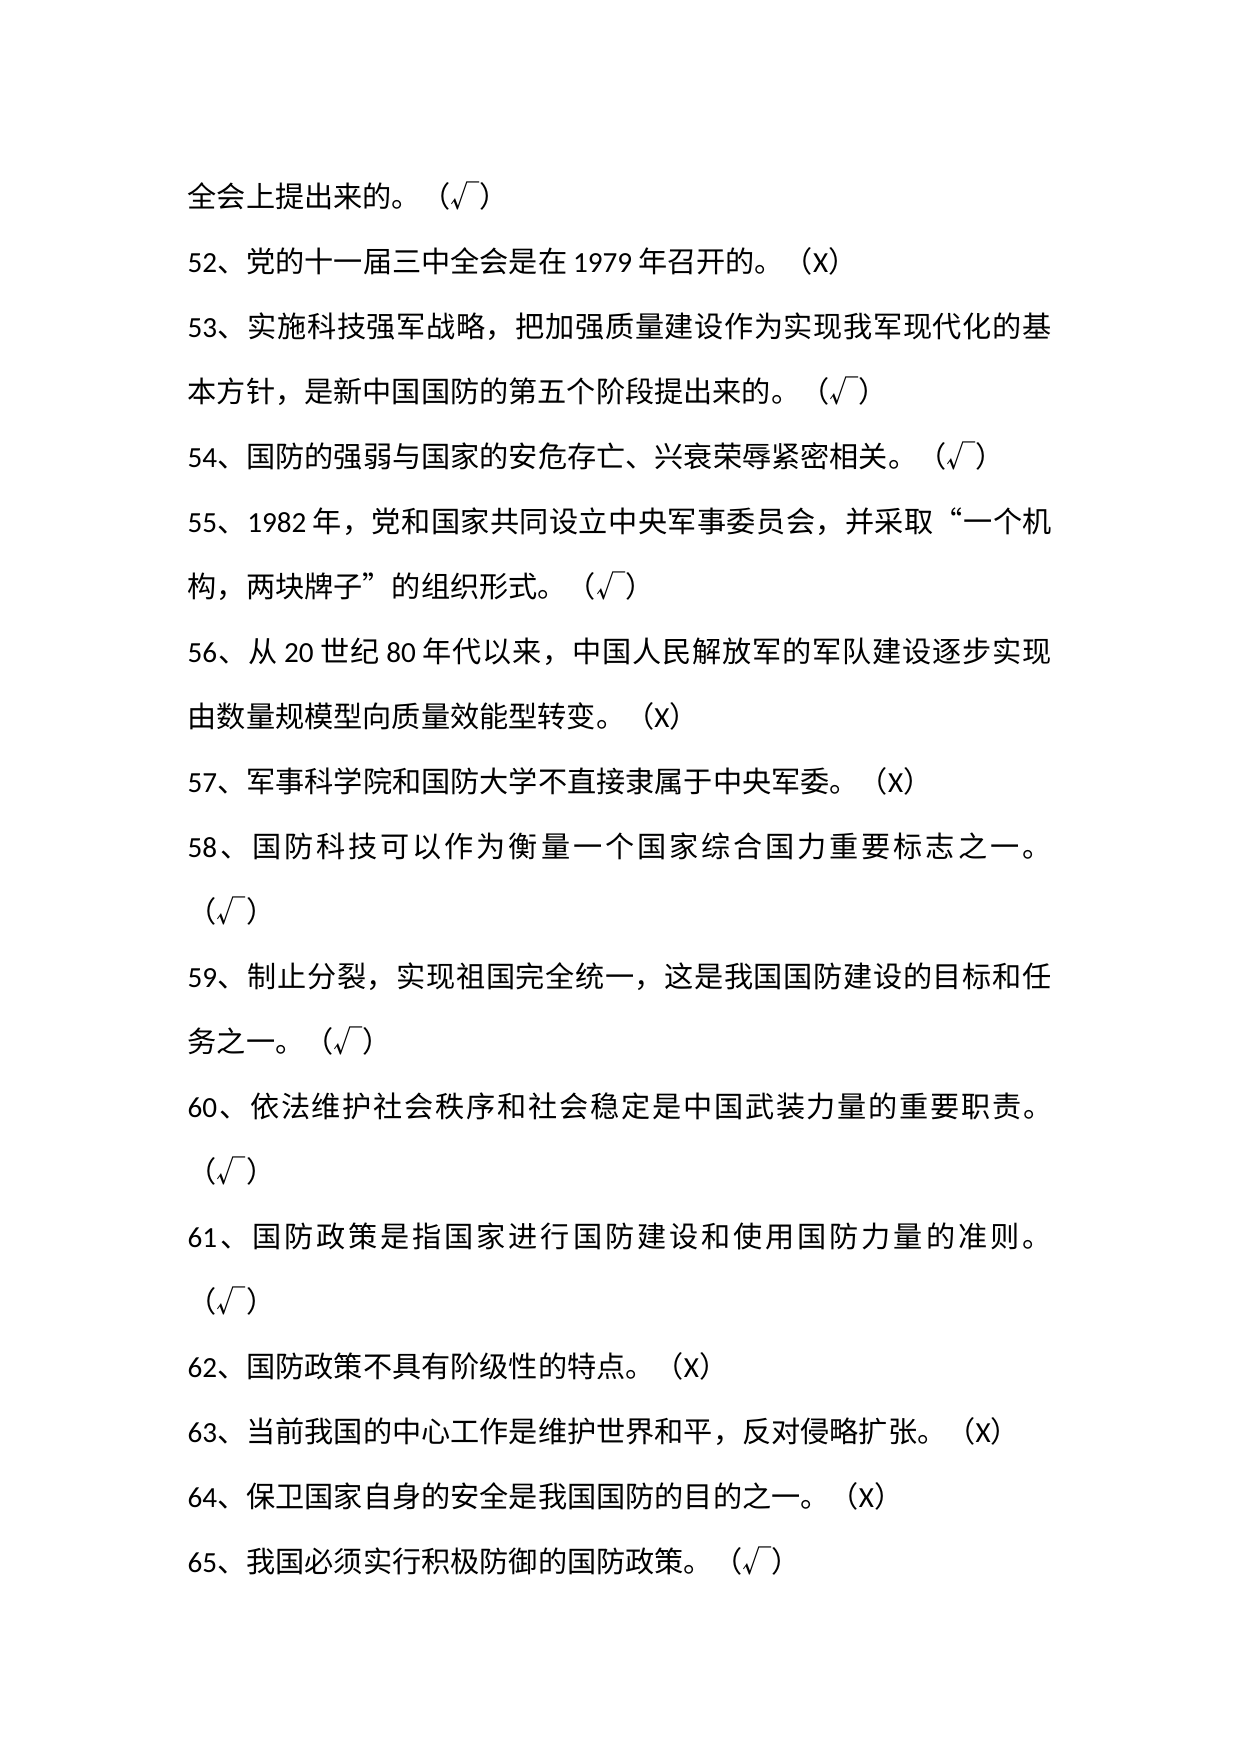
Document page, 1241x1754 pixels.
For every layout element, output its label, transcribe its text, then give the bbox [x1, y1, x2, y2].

text 54、国防的强弱与国家的安危存亡、兴衰荣辱紧密相关。（√） [187, 422, 1053, 487]
text 64、保卫国家自身的安全是我国国防的目的之一。（X） [187, 1462, 1053, 1527]
text 63、当前我国的中心工作是维护世界和平，反对侵略扩张。（X） [187, 1397, 1053, 1462]
text 61、国防政策是指国家进行国防建设和使用国防力量的准则。（√） [187, 1202, 1053, 1332]
text 53、实施科技强军战略，把加强质量建设作为实现我军现代化的基本方针，是新中国国防的第五个阶段提出来的。（√） [187, 292, 1053, 422]
text 60、依法维护社会秩序和社会稳定是中国武装力量的重要职责。（√） [187, 1072, 1053, 1202]
text 65、我国必须实行积极防御的国防政策。（√） [187, 1527, 1053, 1592]
text 55、1982年，党和国家共同设立中央军事委员会，并采取“一个机构，两块牌子”的组织形式。（√） [187, 487, 1053, 617]
text 57、军事科学院和国防大学不直接隶属于中央军委。（X） [187, 747, 1053, 812]
text 59、制止分裂，实现祖国完全统一，这是我国国防建设的目标和任务之一。（√） [187, 942, 1053, 1072]
text 58、国防科技可以作为衡量一个国家综合国力重要标志之一。（√） [187, 812, 1053, 942]
text 62、国防政策不具有阶级性的特点。（X） [187, 1332, 1053, 1397]
text 52、党的十一届三中全会是在1979年召开的。（X） [187, 227, 1053, 292]
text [187, 162, 1053, 227]
text 56、从20世纪80年代以来，中国人民解放军的军队建设逐步实现由数量规模型向质量效能型转变。（X） [187, 617, 1053, 747]
